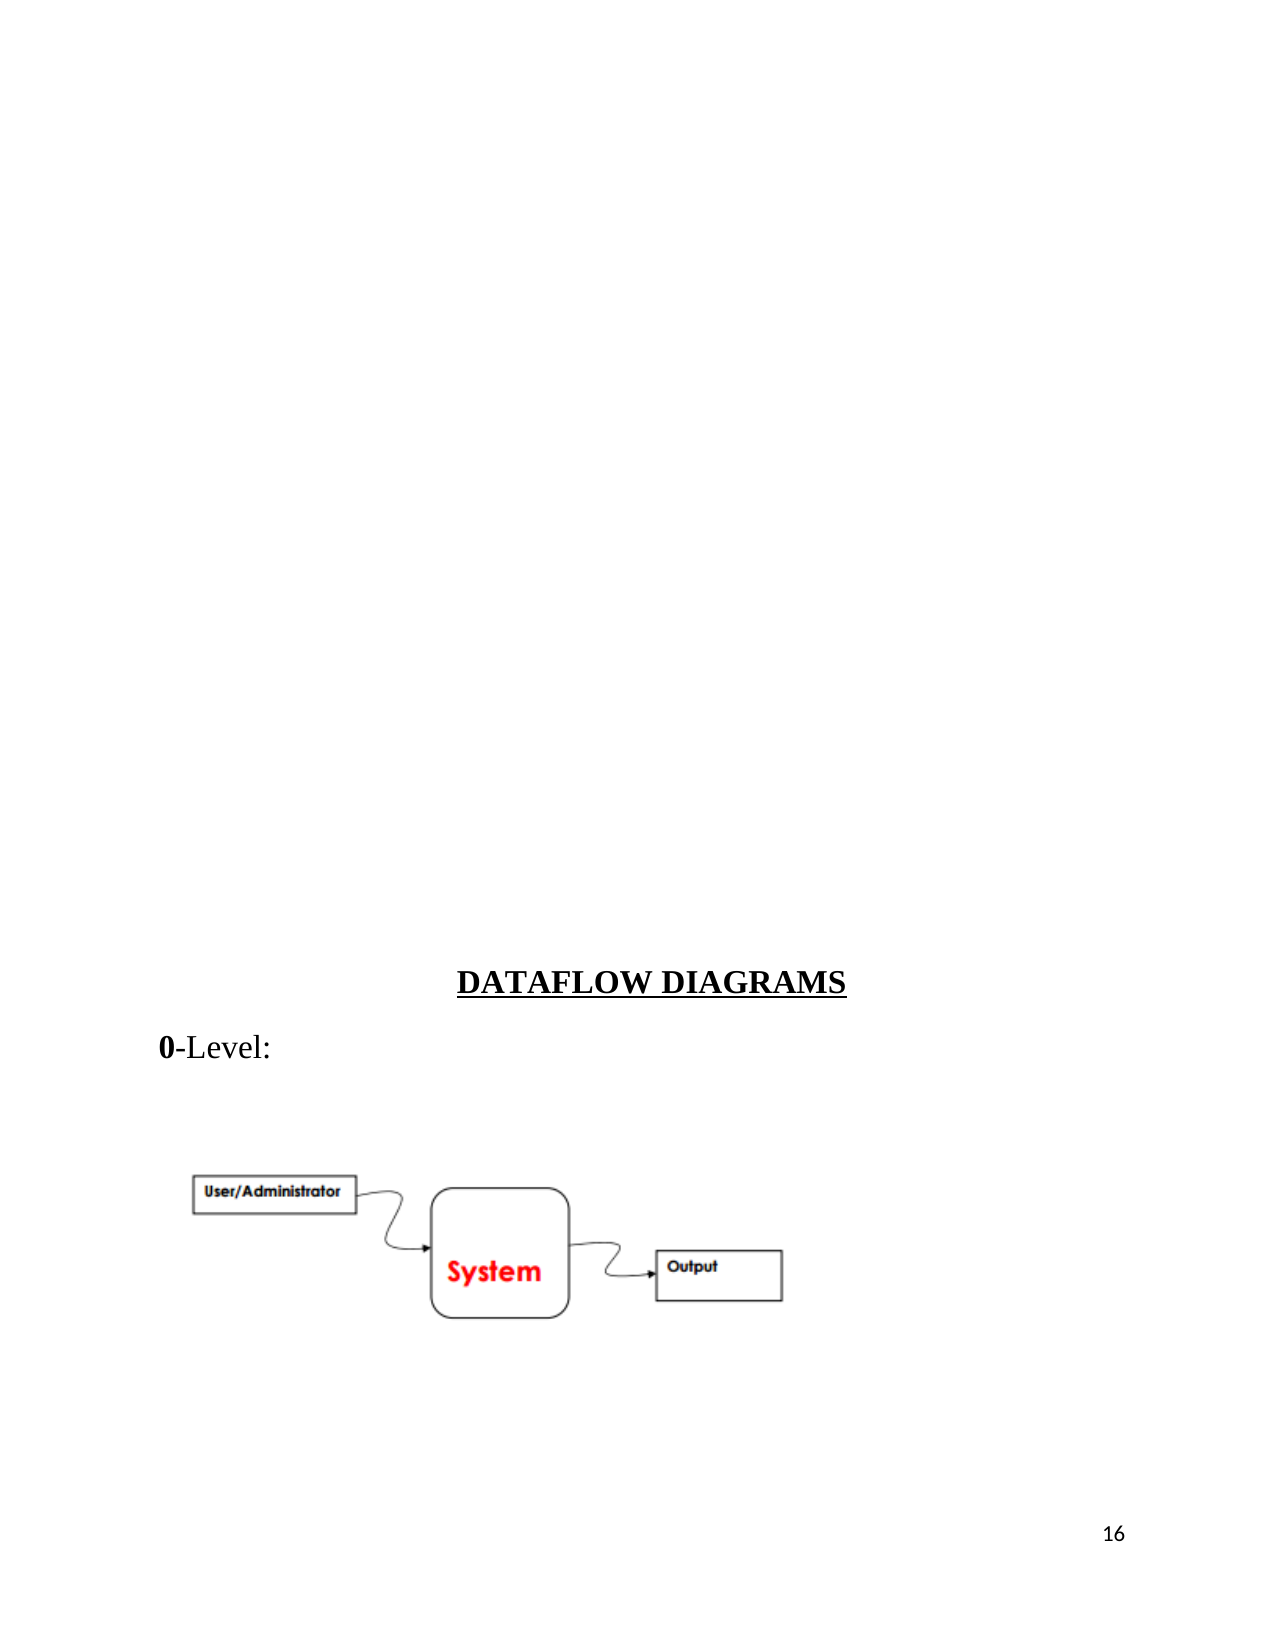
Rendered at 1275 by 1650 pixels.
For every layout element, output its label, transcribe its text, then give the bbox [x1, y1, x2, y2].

text DATAFLOW DIAGRAMS [178, 962, 1125, 1001]
picture [150, 1092, 843, 1344]
text 0-Level: [150, 1027, 1125, 1066]
